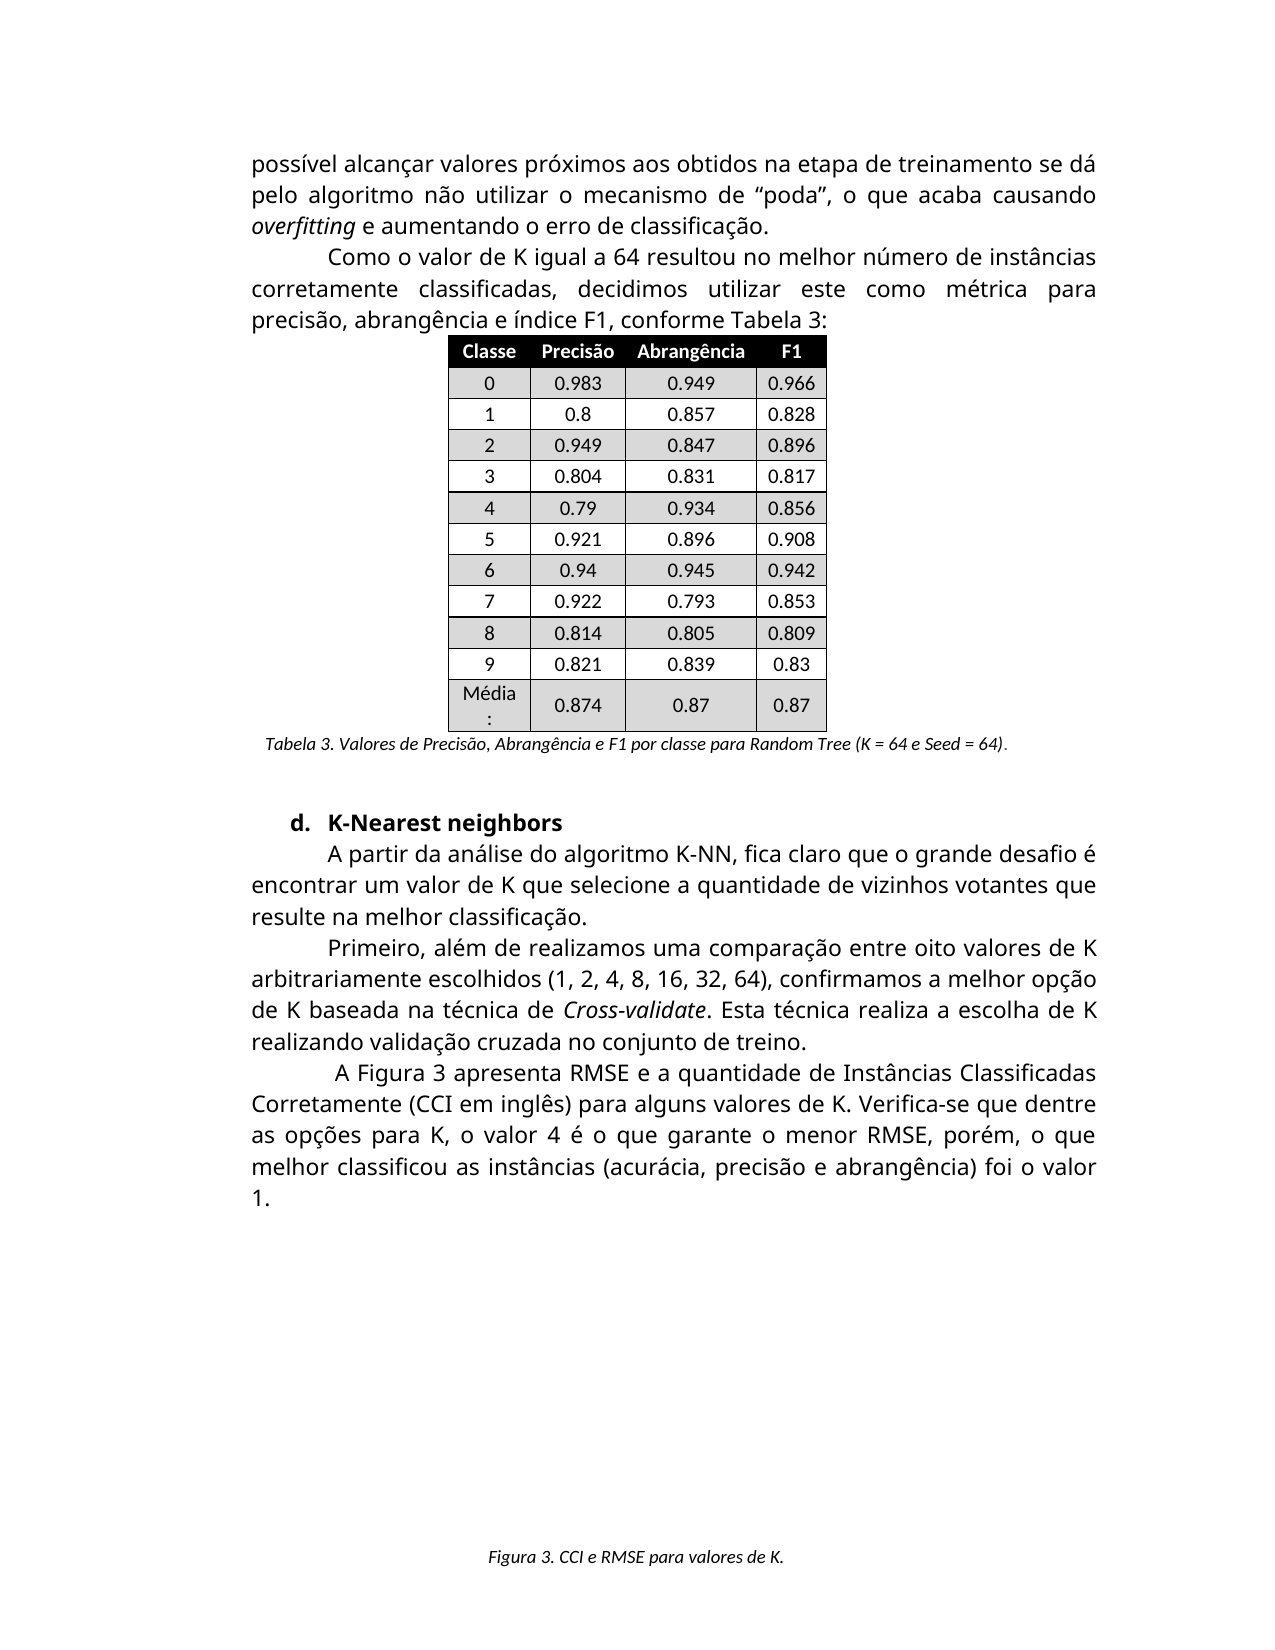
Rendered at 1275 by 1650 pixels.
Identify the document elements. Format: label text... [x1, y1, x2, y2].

list A Figura 3 apresenta RMSE e a quantidade de Instâncias Classificadas Corretamente (CCI em inglês) para alguns valores de K. Verifica-se que dentre as opções para K, o valor 4 é o que garante o menor RMSE, porém, o que melhor classificou as instâncias (acurácia, precisão e abrangência) foi o valor 1. [251, 1057, 1098, 1213]
table_cell 0.934 [626, 493, 756, 523]
table_cell 0.828 [757, 399, 826, 429]
table_cell 3 [449, 461, 530, 491]
table_cell 0.949 [531, 430, 625, 460]
table_cell 0.921 [531, 524, 625, 554]
table_cell 0.853 [757, 586, 826, 616]
table_cell 0.856 [757, 493, 826, 523]
table_cell 0.8 [531, 399, 625, 429]
table_cell 0.94 [531, 555, 625, 585]
table_cell 0.983 [531, 368, 625, 398]
table_cell 0.831 [626, 461, 756, 491]
table_cell 0.814 [531, 618, 625, 648]
table_cell Média: [449, 680, 530, 731]
list K-Nearest neighbors [290, 807, 1098, 838]
table_cell 0.949 [626, 368, 756, 398]
table_cell 0.966 [757, 368, 826, 398]
table_cell 0.809 [757, 618, 826, 648]
table_cell 0.847 [626, 430, 756, 460]
table_cell 6 [449, 555, 530, 585]
table_header Abrangência [626, 336, 756, 366]
table_cell 0.896 [757, 430, 826, 460]
table_cell 0.896 [626, 524, 756, 554]
table_cell 0.857 [626, 399, 756, 429]
table_cell 5 [449, 524, 530, 554]
table_cell 0.793 [626, 586, 756, 616]
table_cell 0.83 [757, 649, 826, 679]
table_cell 0.804 [531, 461, 625, 491]
table_header Classe [449, 336, 530, 366]
table_cell 0.821 [531, 649, 625, 679]
table_cell 0.79 [531, 493, 625, 523]
table_cell 2 [449, 430, 530, 460]
table_cell 9 [449, 649, 530, 679]
table_header Precisão [531, 336, 625, 366]
list Primeiro, além de realizamos uma comparação entre oito valores de K arbitrariamente escolhidos (1, 2, 4, 8, 16, 32, 64), confirmamos a melhor opção de K baseada na técnica de Cross-validate. Esta técnica realiza a escolha de K realizando validação cruzada no conjunto de treino. [251, 932, 1098, 1057]
text Tabela 3. Valores de Precisão, Abrangência e F1 por classe para Random Tree (K = 64 e Seed = 64). [177, 732, 1098, 755]
table_cell 0.942 [757, 555, 826, 585]
table_cell 0.839 [626, 649, 756, 679]
table_cell 0 [449, 368, 530, 398]
table_cell 0.87 [757, 680, 826, 731]
table_cell 0.817 [757, 461, 826, 491]
list A partir da análise do algoritmo K-NN, fica claro que o grande desafio é encontrar um valor de K que selecione a quantidade de vizinhos votantes que resulte na melhor classificação. [251, 838, 1098, 932]
table_cell 0.922 [531, 586, 625, 616]
table_cell 0.874 [531, 680, 625, 731]
table_header F1 [757, 336, 826, 366]
table_cell 0.908 [757, 524, 826, 554]
table_cell 0.945 [626, 555, 756, 585]
table_cell 7 [449, 586, 530, 616]
table_cell 0.87 [626, 680, 756, 731]
table_cell 0.805 [626, 618, 756, 648]
table_cell 1 [449, 399, 530, 429]
table_cell 4 [449, 493, 530, 523]
table_cell 8 [449, 618, 530, 648]
